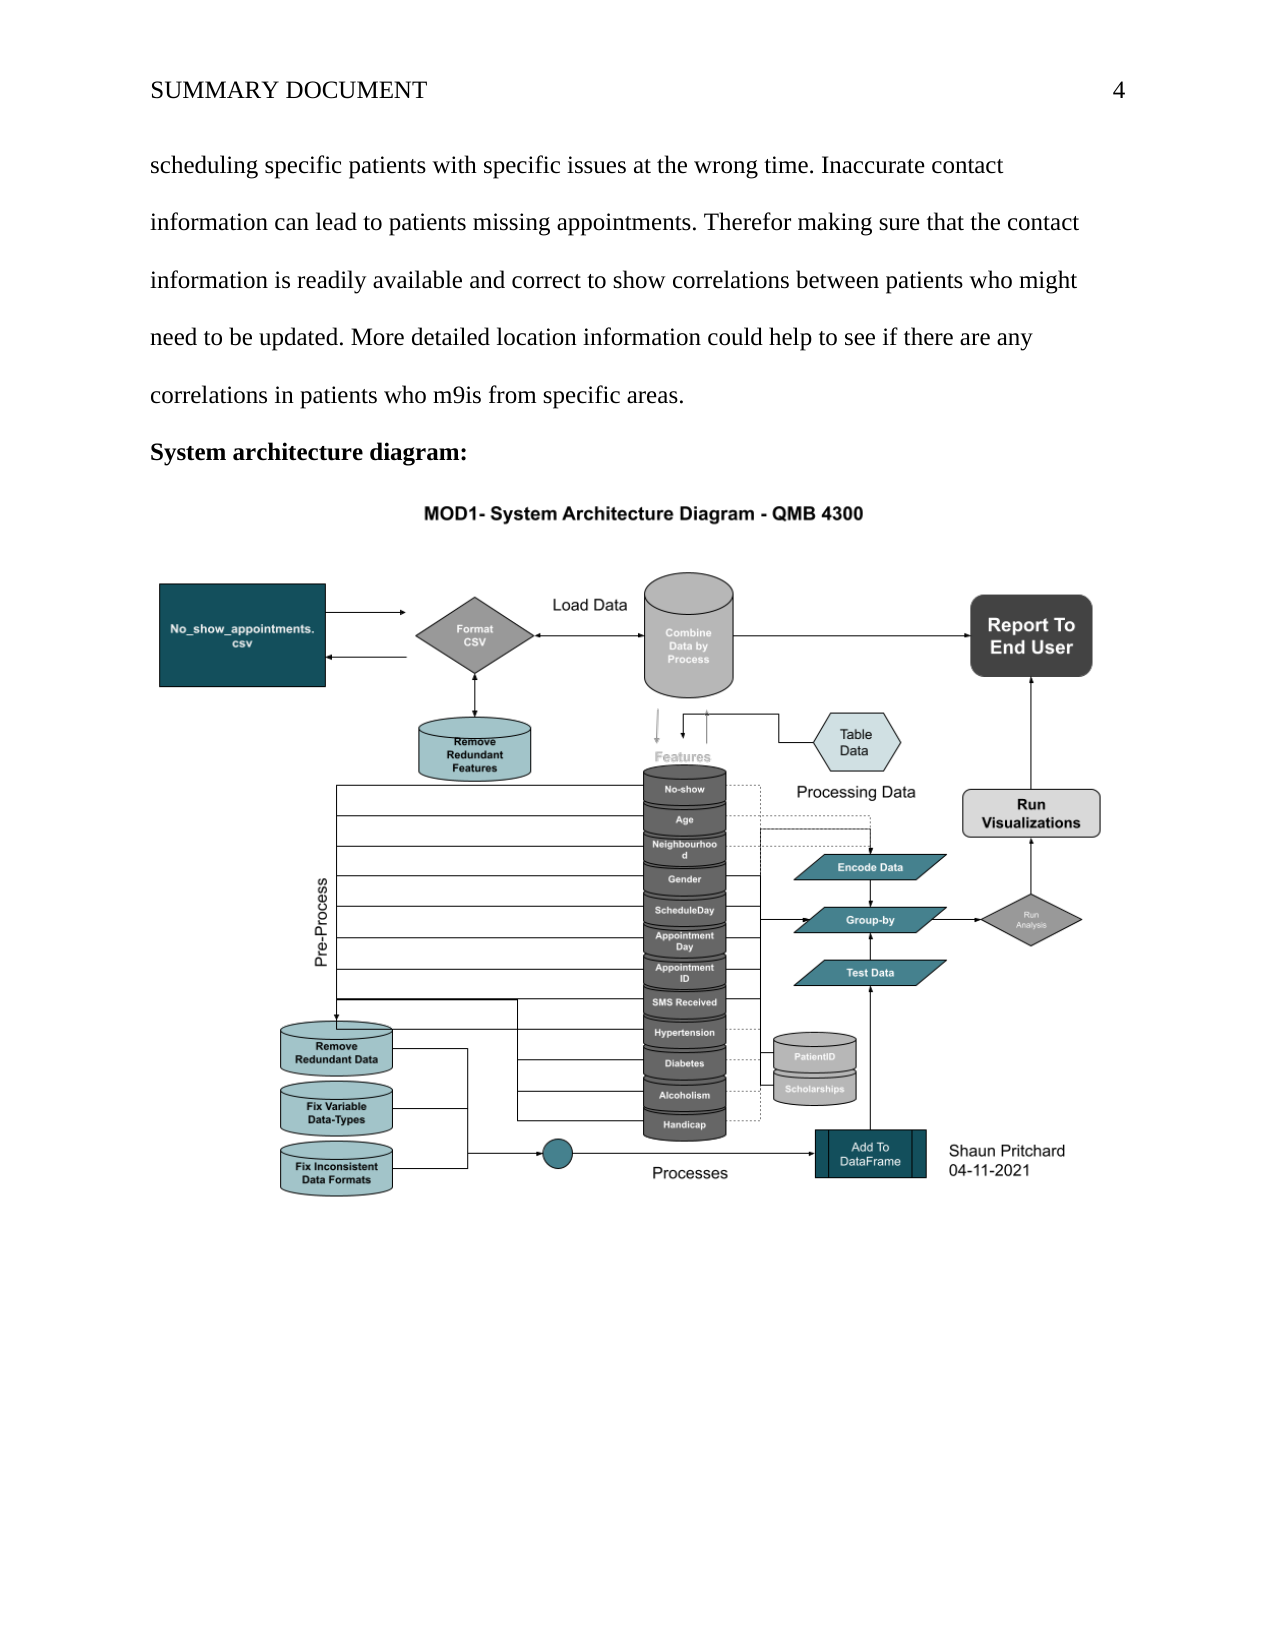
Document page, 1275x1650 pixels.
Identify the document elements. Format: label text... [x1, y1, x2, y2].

text System architecture diagram: [150, 437, 1125, 466]
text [150, 150, 1125, 409]
picture [150, 495, 1126, 1226]
